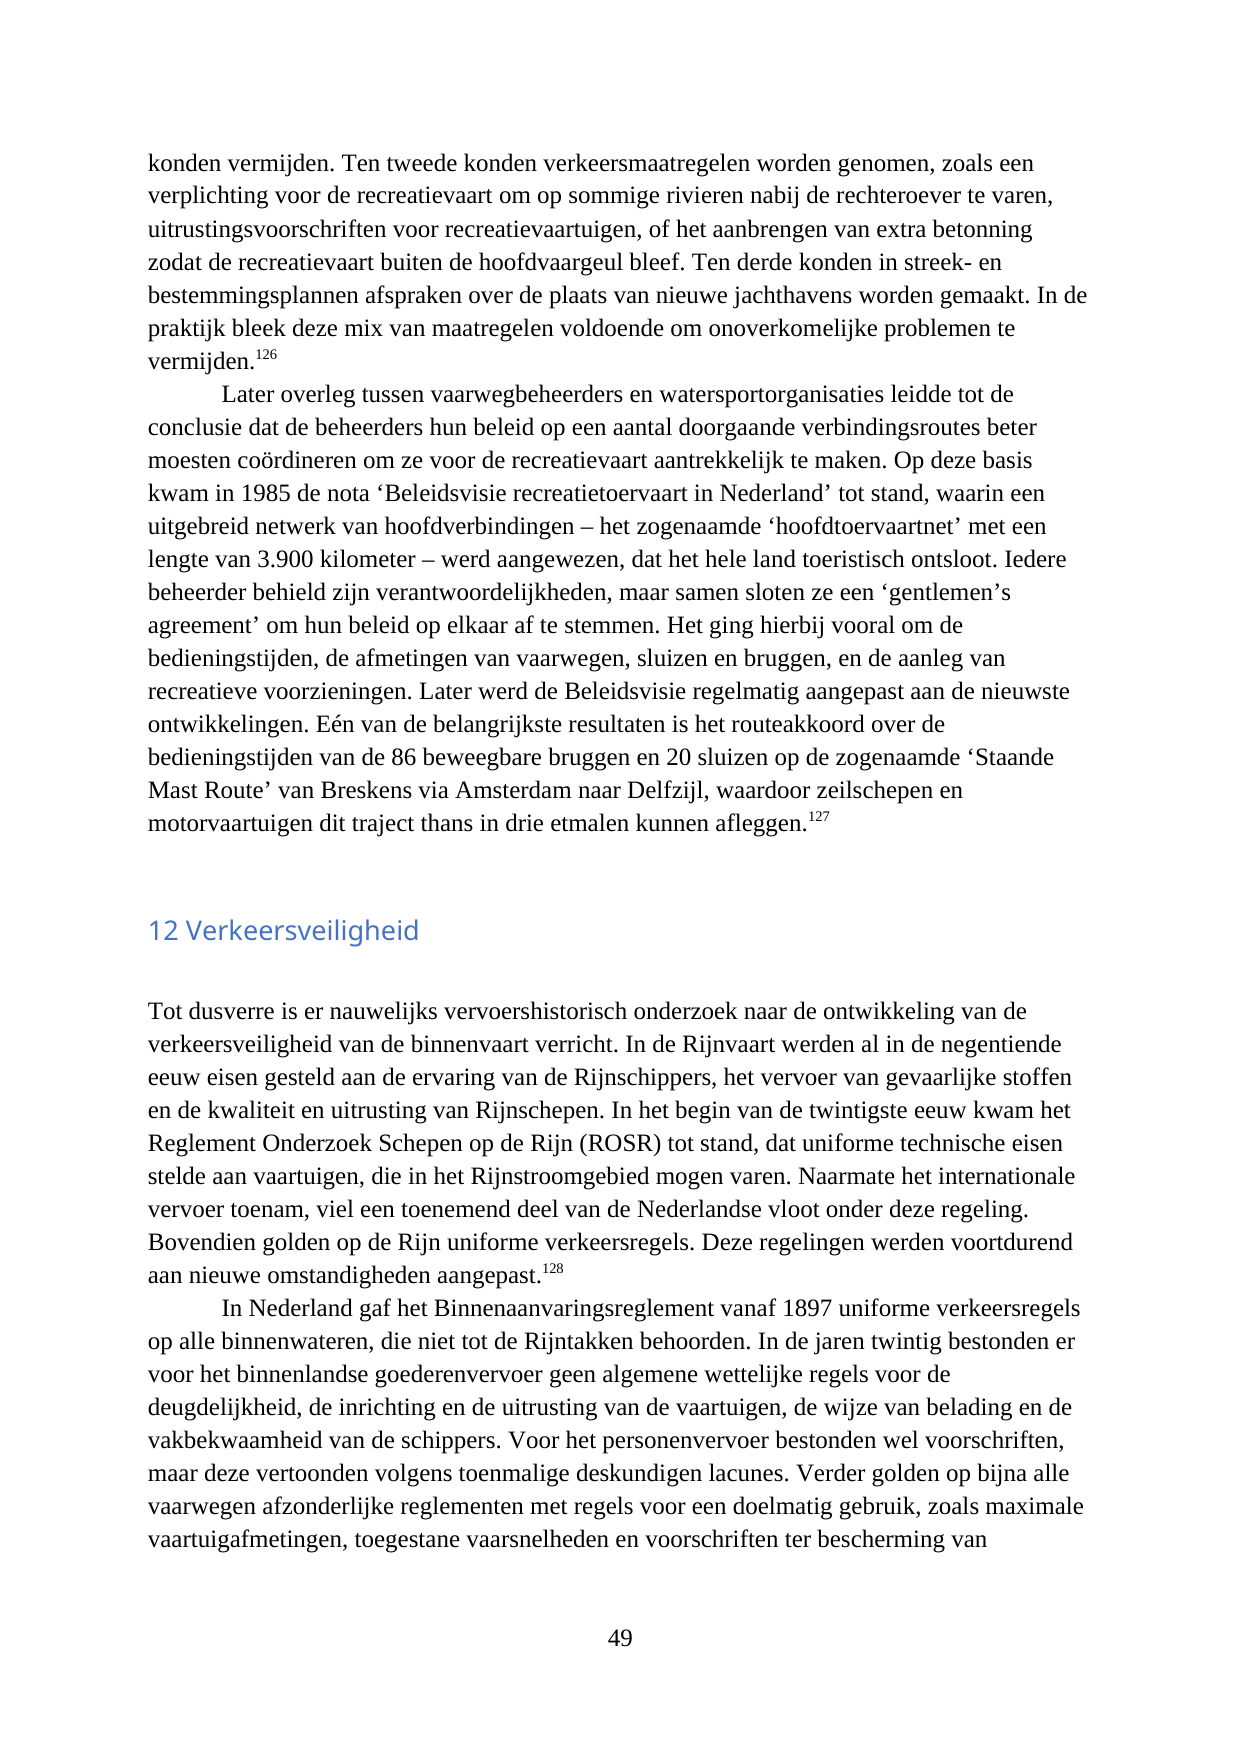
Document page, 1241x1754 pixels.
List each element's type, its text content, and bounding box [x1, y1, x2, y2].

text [148, 148, 1093, 374]
subtitle 12 Verkeersveiligheid [148, 911, 1093, 991]
text Later overleg tussen vaarwegbeheerders en watersportorganisaties leidde tot de conclusie dat de beheerders hun beleid op een aantal doorgaande verbindingsroutes beter moesten coördineren om ze voor de recreatievaart aantrekkelijk te maken. Op deze basis kwam in 1985 de nota ‘Beleidsvisie recreatietoervaart in Nederland’ tot stand, waarin een uitgebreid netwerk van hoofdverbindingen – het zogenaamde ‘hoofdtoervaartnet’ met een lengte van 3.900 kilometer – werd aangewezen, dat het hele land toeristisch ontsloot. Iedere beheerder behield zijn verantwoordelijkheden, maar samen sloten ze een ‘gentlemen’s agreement’ om hun beleid op elkaar af te stemmen. Het ging hierbij vooral om de bedieningstijden, de afmetingen van vaarwegen, sluizen en bruggen, en de aanleg van recreatieve voorzieningen. Later werd de Beleidsvisie regelmatig aangepast aan de nieuwste ontwikkelingen. Eén van de belangrijkste resultaten is het routeakkoord over de bedieningstijden van de 86 beweegbare bruggen en 20 sluizen op de zogenaamde ‘Staande Mast Route’ van Breskens via Amsterdam naar Delfzijl, waardoor zeilschepen en motorvaartuigen dit traject thans in drie etmalen kunnen afleggen. [148, 379, 1093, 837]
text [148, 1293, 1093, 1553]
text Tot dusverre is er nauwelijks vervoershistorisch onderzoek naar de ontwikkeling van de verkeersveiligheid van de binnenvaart verricht. In de Rijnvaart werden al in de negentiende eeuw eisen gesteld aan de ervaring van de Rijnschippers, het vervoer van gevaarlijke stoffen en de kwaliteit en uitrusting van Rijnschepen. In het begin van de twintigste eeuw kwam het Reglement Onderzoek Schepen op de Rijn (ROSR) tot stand, dat uniforme technische eisen stelde aan vaartuigen, die in het Rijnstroomgebied mogen varen. Naarmate het internationale vervoer toenam, viel een toenemend deel van de Nederlandse vloot onder deze regeling. Bovendien golden op de Rijn uniforme verkeersregels. Deze regelingen werden voortdurend aan nieuwe omstandigheden aangepast. [148, 996, 1093, 1289]
